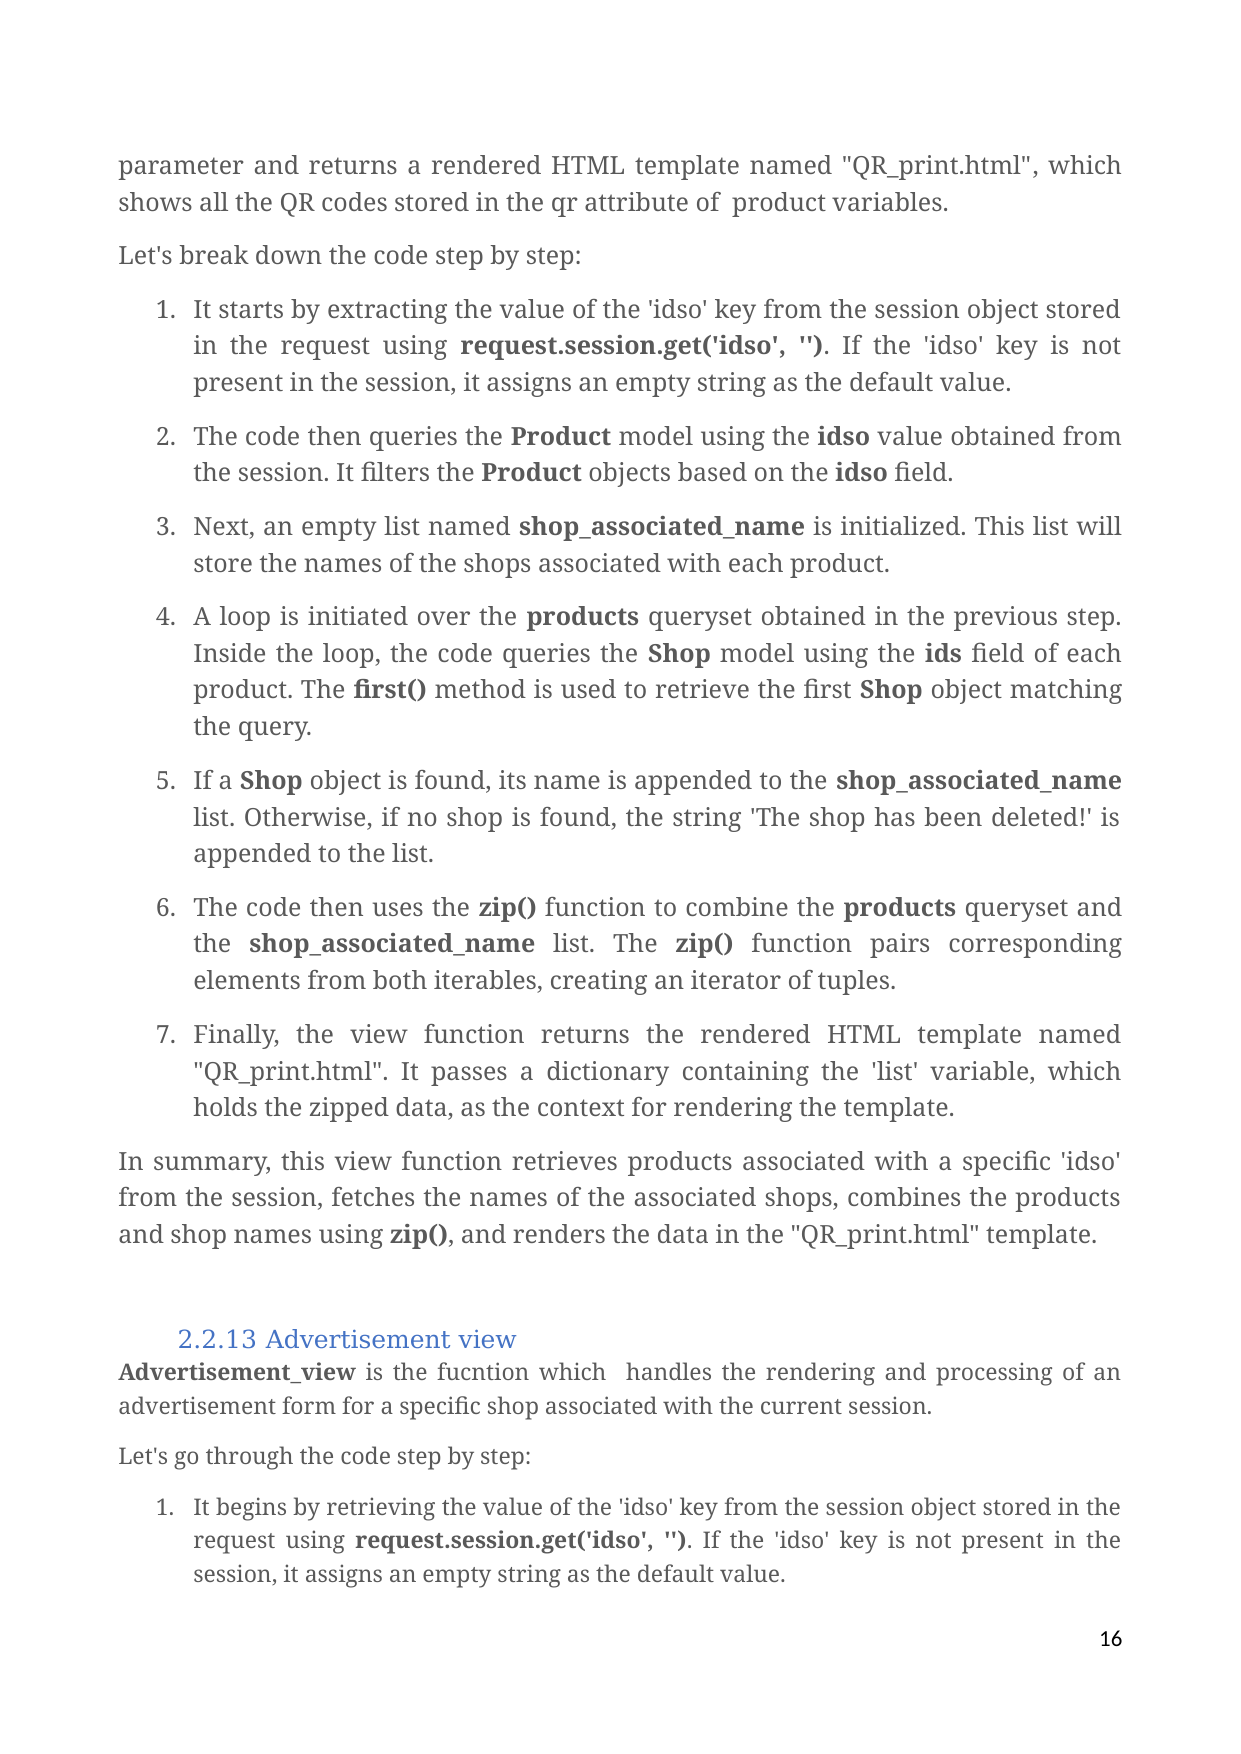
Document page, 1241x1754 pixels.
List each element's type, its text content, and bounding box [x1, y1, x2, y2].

list Next, an empty list named shop_associated_name is initialized. This list will store the names of the shops associated with each product. [156, 508, 1122, 579]
subtitle Advertisement view [177, 1324, 1122, 1354]
text Let's break down the code step by step: [118, 238, 1122, 272]
list Finally, the view function returns the rendered HTML template named "QR_print.html". It passes a dictionary containing the 'list' variable, which holds the zipped data, as the context for rendering the template. [156, 1016, 1122, 1124]
list It starts by extracting the value of the 'idso' key from the session object stored in the request using request.session.get('idso', ''). If the 'idso' key is not present in the session, it assigns an empty string as the default value. [156, 291, 1122, 399]
list The code then uses the zip() function to combine the products queryset and the shop_associated_name list. The zip() function pairs corresponding elements from both iterables, creating an iterator of tuples. [156, 889, 1122, 997]
list A loop is initiated over the products queryset obtained in the previous step. Inside the loop, the code queries the Shop model using the ids field of each product. The first() method is used to retrieve the first Shop object matching the query. [156, 599, 1122, 743]
text Advertisement_view is the fucntion which handles the rendering and processing of an advertisement form for a specific shop associated with the current session. [118, 1356, 1122, 1421]
text In summary, this view function retrieves products associated with a specific 'idso' from the session, fetches the names of the associated shops, combines the products and shop names using zip(), and renders the data in the "QR_print.html" template. [118, 1143, 1122, 1251]
list If a Shop object is found, its name is appended to the shop_associated_name list. Otherwise, if no shop is found, the string 'The shop has been deleted!' is appended to the list. [156, 762, 1122, 870]
text Let's go through the code step by step: [118, 1440, 1122, 1472]
list The code then queries the Product model using the idso value obtained from the session. It filters the Product objects based on the idso field. [156, 418, 1122, 489]
list It begins by retrieving the value of the 'idso' key from the session object stored in the request using request.session.get('idso', ''). If the 'idso' key is not present in the session, it assigns an empty string as the default value. [156, 1491, 1122, 1589]
